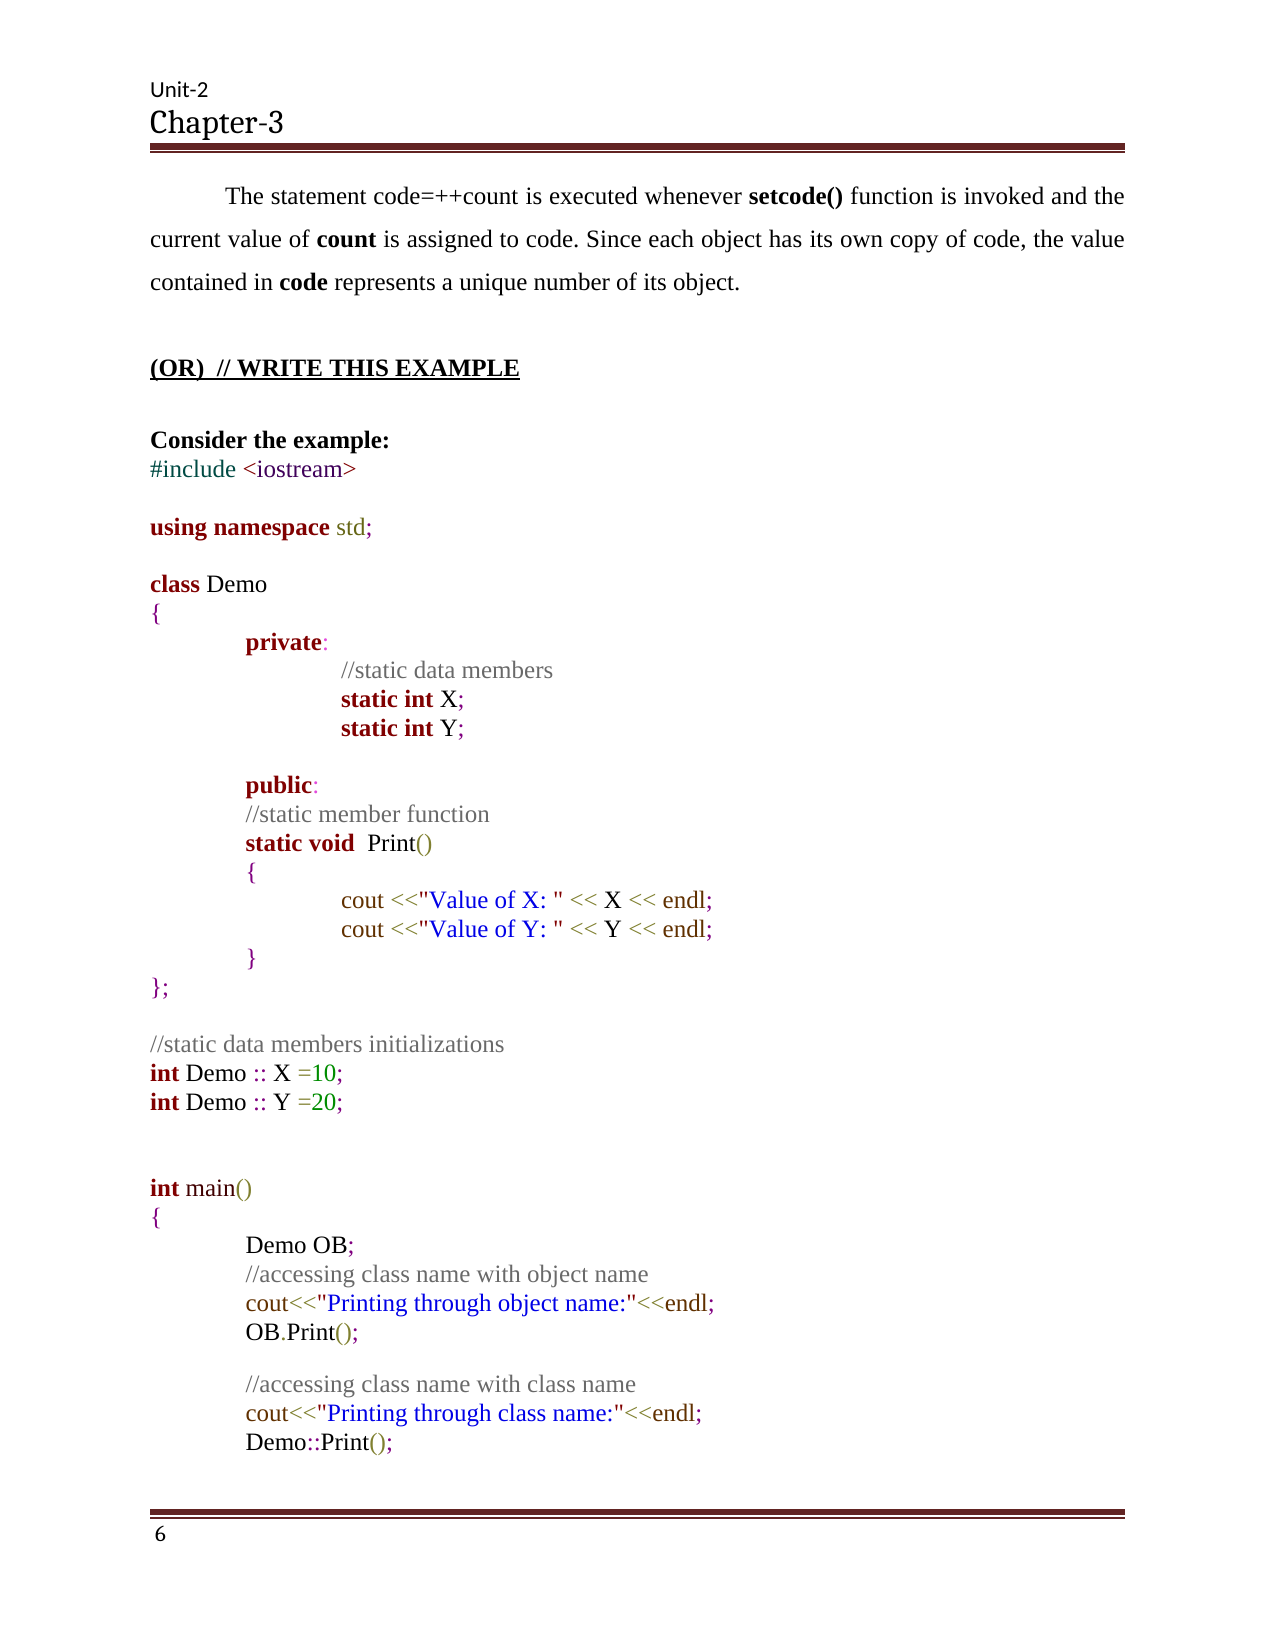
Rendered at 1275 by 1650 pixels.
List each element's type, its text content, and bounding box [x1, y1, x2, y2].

text { [150, 857, 1125, 886]
text cout <<"Value of Y: " << Y << endl; [150, 914, 1125, 943]
text static int X; [150, 684, 1125, 713]
text OB.Print(); [150, 1317, 1125, 1346]
text Demo::Print(); [150, 1427, 1125, 1456]
text The statement code=++count is executed whenever setcode() function is invoked and the current value of count is assigned to code. Since each object has its own copy of code, the value contained in code represents a unique number of its object. [150, 181, 1125, 296]
text cout<<"Printing through class name:"<<endl; [150, 1398, 1125, 1427]
text #include <iostream> [150, 454, 1125, 483]
text public: [150, 771, 1125, 799]
text int Demo :: Y =20; [150, 1087, 1125, 1116]
text (OR) // WRITE THIS EXAMPLE [150, 353, 1125, 382]
text private: [150, 627, 1125, 656]
text class Demo [150, 569, 1125, 598]
text static int Y; [150, 713, 1125, 742]
text Consider the example: [150, 426, 1125, 454]
text int Demo :: X =10; [150, 1058, 1125, 1087]
text { [150, 1202, 1125, 1231]
text Demo OB; [150, 1231, 1125, 1259]
text { [150, 598, 1125, 627]
text //accessing class name with object name [150, 1259, 1125, 1288]
text //accessing class name with class name [150, 1369, 1125, 1398]
text //static data members [150, 656, 1125, 684]
text }; [150, 972, 1125, 1001]
text } [150, 943, 1125, 972]
text using namespace std; [150, 512, 1125, 541]
text cout <<"Value of X: " << X << endl; [150, 886, 1125, 914]
text cout<<"Printing through object name:"<<endl; [150, 1288, 1125, 1317]
text static void Print() [150, 828, 1125, 857]
text int main() [150, 1173, 1125, 1202]
text //static member function [150, 799, 1125, 828]
text //static data members initializations [150, 1029, 1125, 1058]
